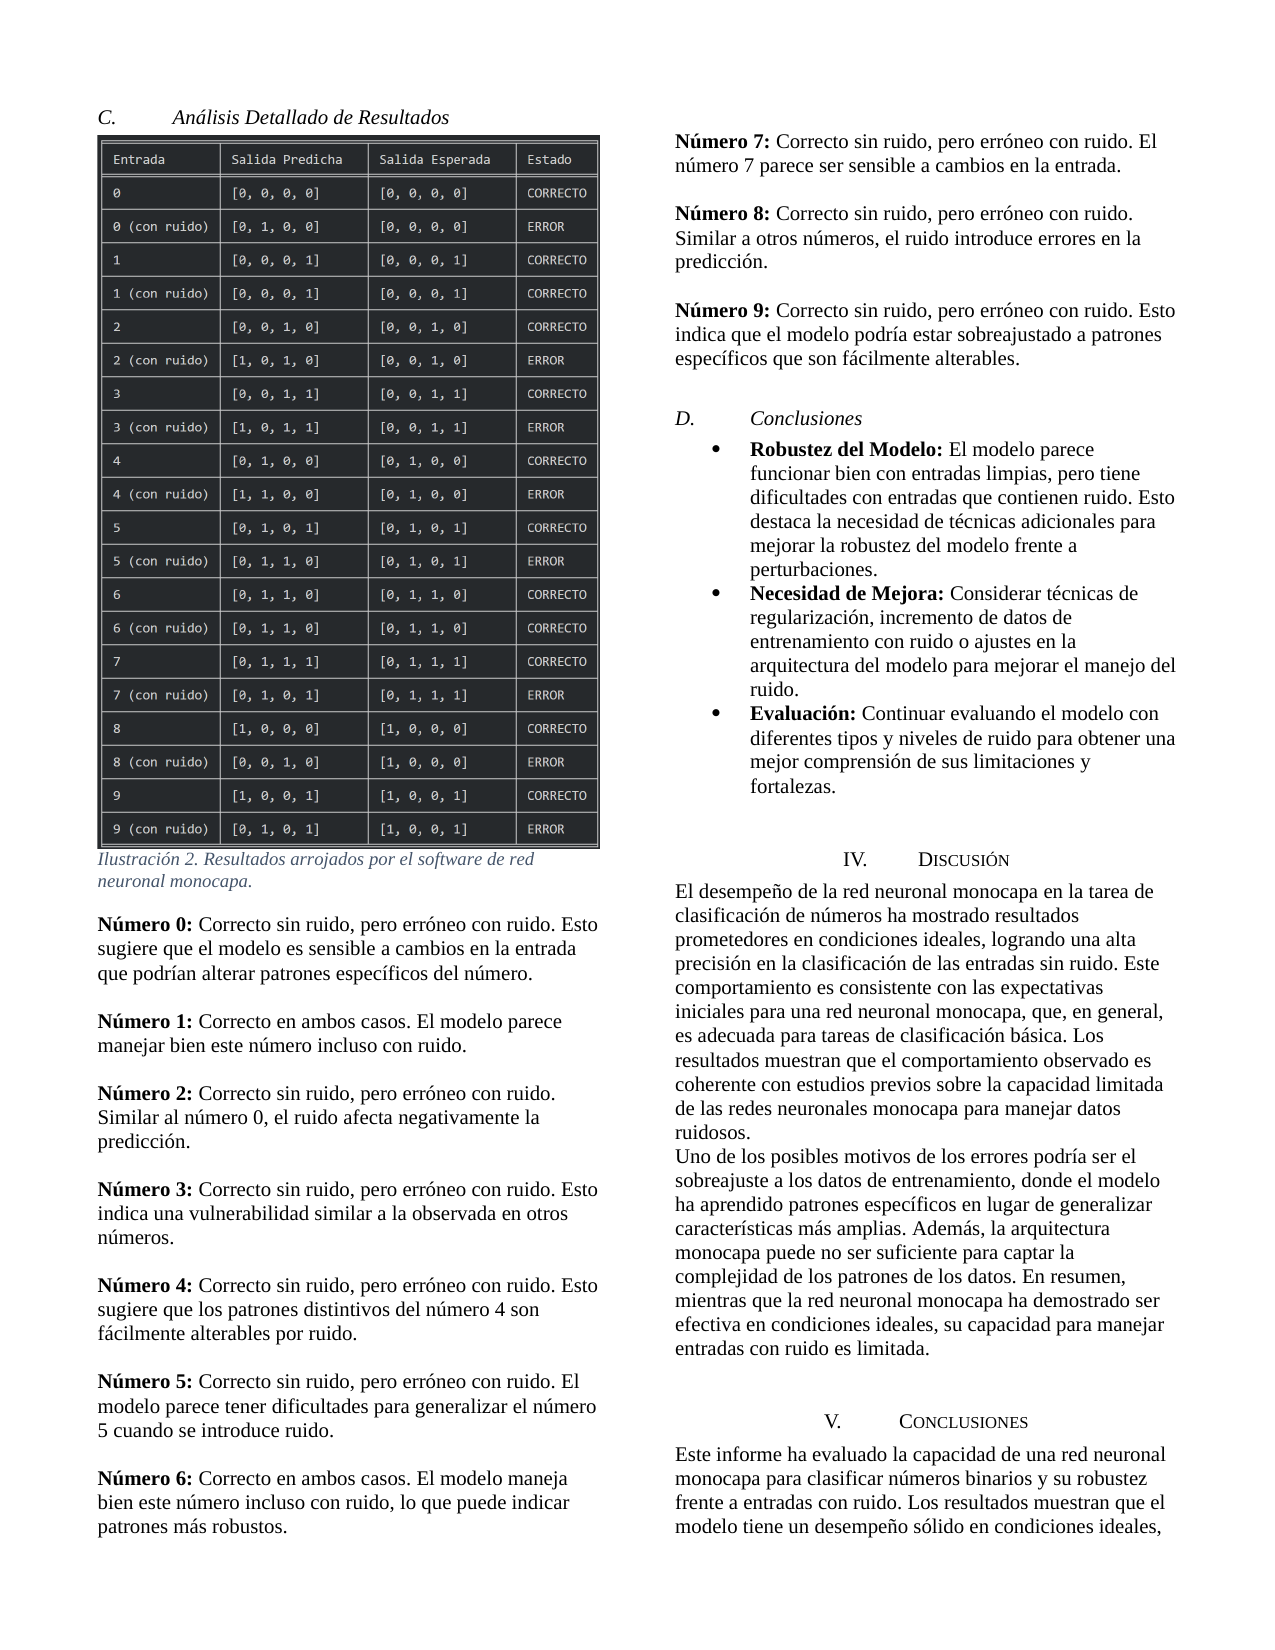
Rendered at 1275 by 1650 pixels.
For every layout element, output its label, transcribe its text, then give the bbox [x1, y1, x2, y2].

text Número 8: Correcto sin ruido, pero erróneo con ruido. Similar a otros números, el ruido introduce errores en la predicción. [675, 201, 1177, 273]
text Número 0: Correcto sin ruido, pero erróneo con ruido. Esto sugiere que el modelo es sensible a cambios en la entrada que podrían alterar patrones específicos del número. [97, 912, 600, 984]
text Número 2: Correcto sin ruido, pero erróneo con ruido. Similar al número 0, el ruido afecta negativamente la predicción. [97, 1081, 600, 1153]
list Necesidad de Mejora: Considerar técnicas de regularización, incremento de datos de entrenamiento con ruido o ajustes en la arquitectura del modelo para mejorar el manejo del ruido. [712, 581, 1177, 701]
text Ilustración 2. Resultados arrojados por el software de red neuronal monocapa. [97, 849, 600, 891]
text El desempeño de la red neuronal monocapa en la tarea de clasificación de números ha mostrado resultados prometedores en condiciones ideales, logrando una alta precisión en la clasificación de las entradas sin ruido. Este comportamiento es consistente con las expectativas iniciales para una red neuronal monocapa, que, en general, es adecuada para tareas de clasificación básica. Los resultados muestran que el comportamiento observado es coherente con estudios previos sobre la capacidad limitada de las redes neuronales monocapa para manejar datos ruidosos. [675, 879, 1177, 1144]
text Número 1: Correcto en ambos casos. El modelo parece manejar bien este número incluso con ruido. [97, 1008, 600, 1057]
subtitle Conclusiones [675, 1409, 1177, 1433]
text Número 3: Correcto sin ruido, pero erróneo con ruido. Esto indica una vulnerabilidad similar a la observada en otros números. [97, 1177, 600, 1249]
subtitle Conclusiones [675, 406, 1177, 430]
text Número 7: Correcto sin ruido, pero erróneo con ruido. El número 7 parece ser sensible a cambios en la entrada. [675, 129, 1177, 177]
text Número 6: Correcto en ambos casos. El modelo maneja bien este número incluso con ruido, lo que puede indicar patrones más robustos. [97, 1466, 600, 1538]
list Robustez del Modelo: El modelo parece funcionar bien con entradas limpias, pero tiene dificultades con entradas que contienen ruido. Esto destaca la necesidad de técnicas adicionales para mejorar la robustez del modelo frente a perturbaciones. [712, 437, 1177, 581]
subtitle Discusión [675, 847, 1177, 871]
text Número 9: Correcto sin ruido, pero erróneo con ruido. Esto indica que el modelo podría estar sobreajustado a patrones específicos que son fácilmente alterables. [675, 298, 1177, 370]
text Número 4: Correcto sin ruido, pero erróneo con ruido. Esto sugiere que los patrones distintivos del número 4 son fácilmente alterables por ruido. [97, 1273, 600, 1345]
picture [97, 135, 600, 849]
text Uno de los posibles motivos de los errores podría ser el sobreajuste a los datos de entrenamiento, donde el modelo ha aprendido patrones específicos en lugar de generalizar características más amplias. Además, la arquitectura monocapa puede no ser suficiente para captar la complejidad de los patrones de los datos. En resumen, mientras que la red neuronal monocapa ha demostrado ser efectiva en condiciones ideales, su capacidad para manejar entradas con ruido es limitada. [675, 1144, 1177, 1360]
text Número 5: Correcto sin ruido, pero erróneo con ruido. El modelo parece tener dificultades para generalizar el número 5 cuando se introduce ruido. [97, 1369, 600, 1442]
subtitle Análisis Detallado de Resultados [97, 105, 600, 129]
list Evaluación: Continuar evaluando el modelo con diferentes tipos y niveles de ruido para obtener una mejor comprensión de sus limitaciones y fortalezas. [712, 701, 1177, 798]
